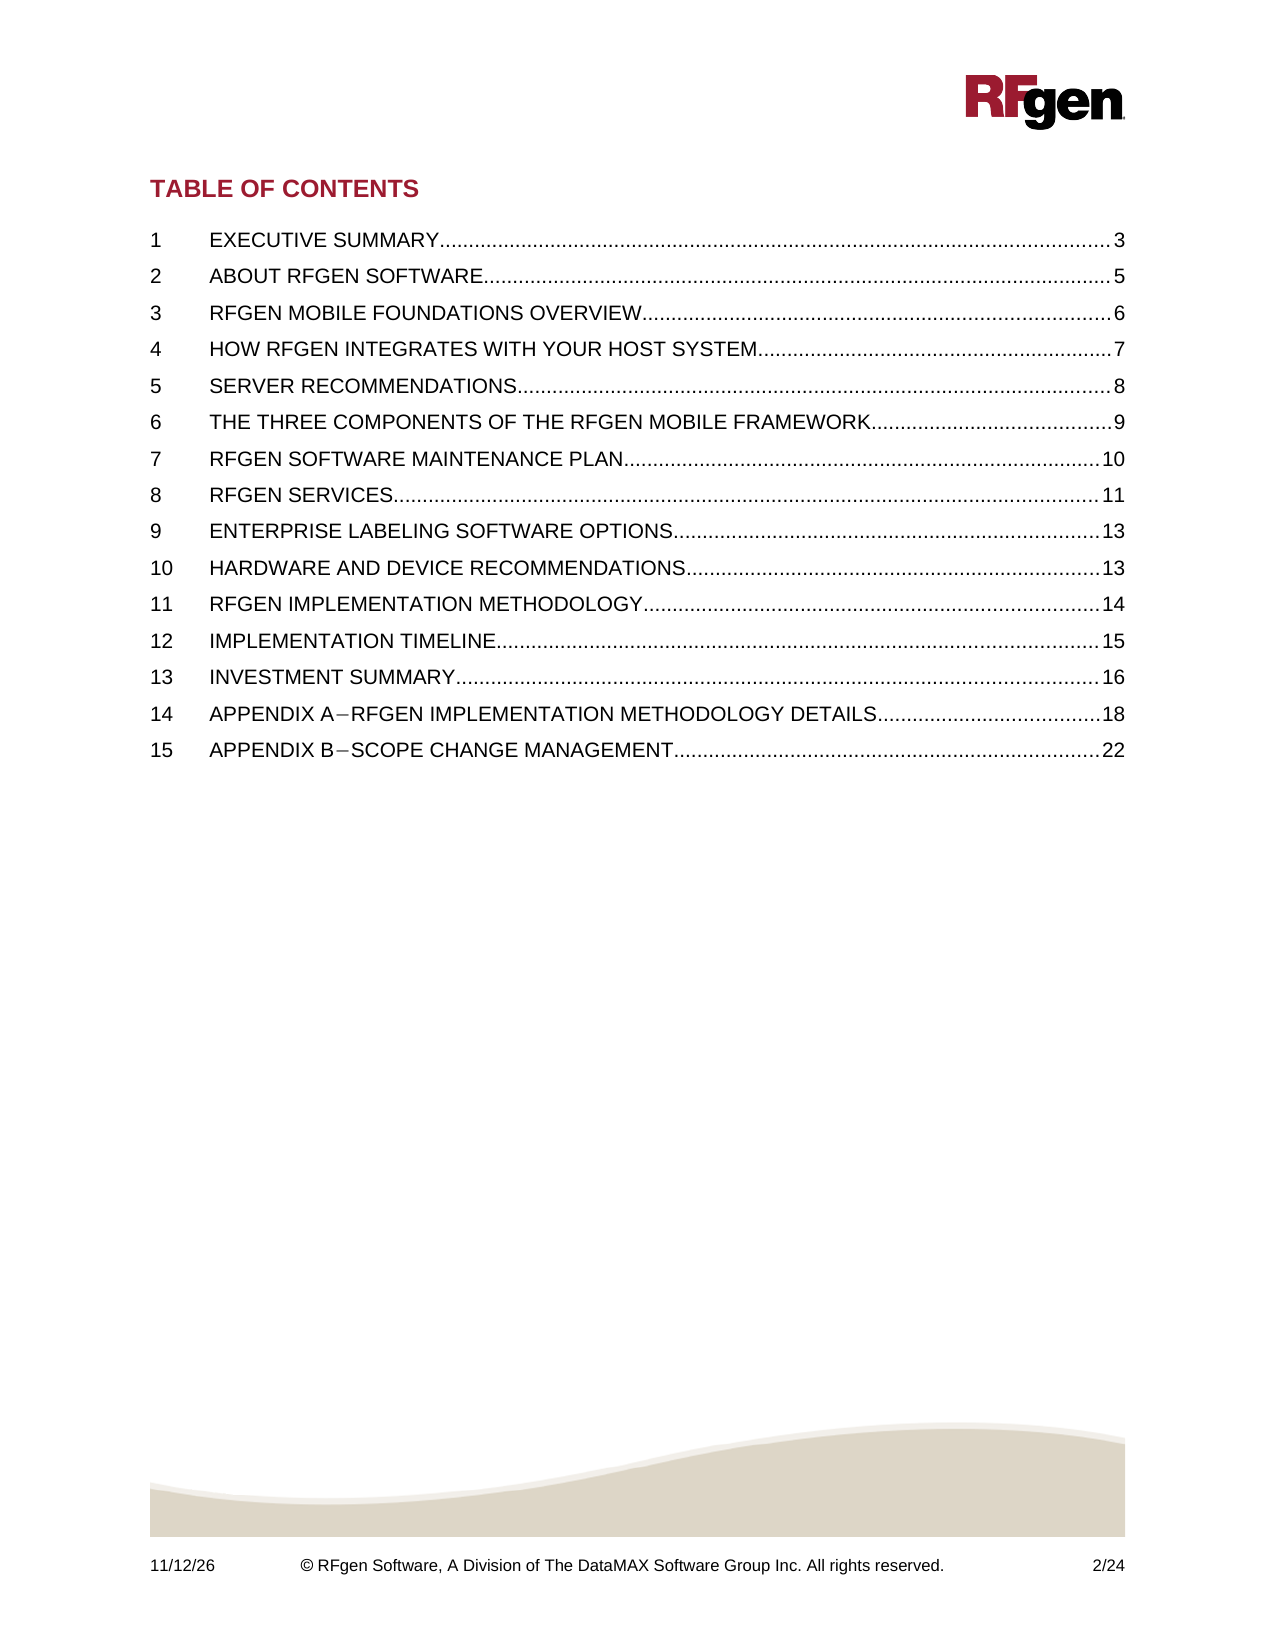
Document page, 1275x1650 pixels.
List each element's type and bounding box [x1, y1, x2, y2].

picture [150, 1399, 1125, 1537]
picture [965, 75, 1125, 130]
